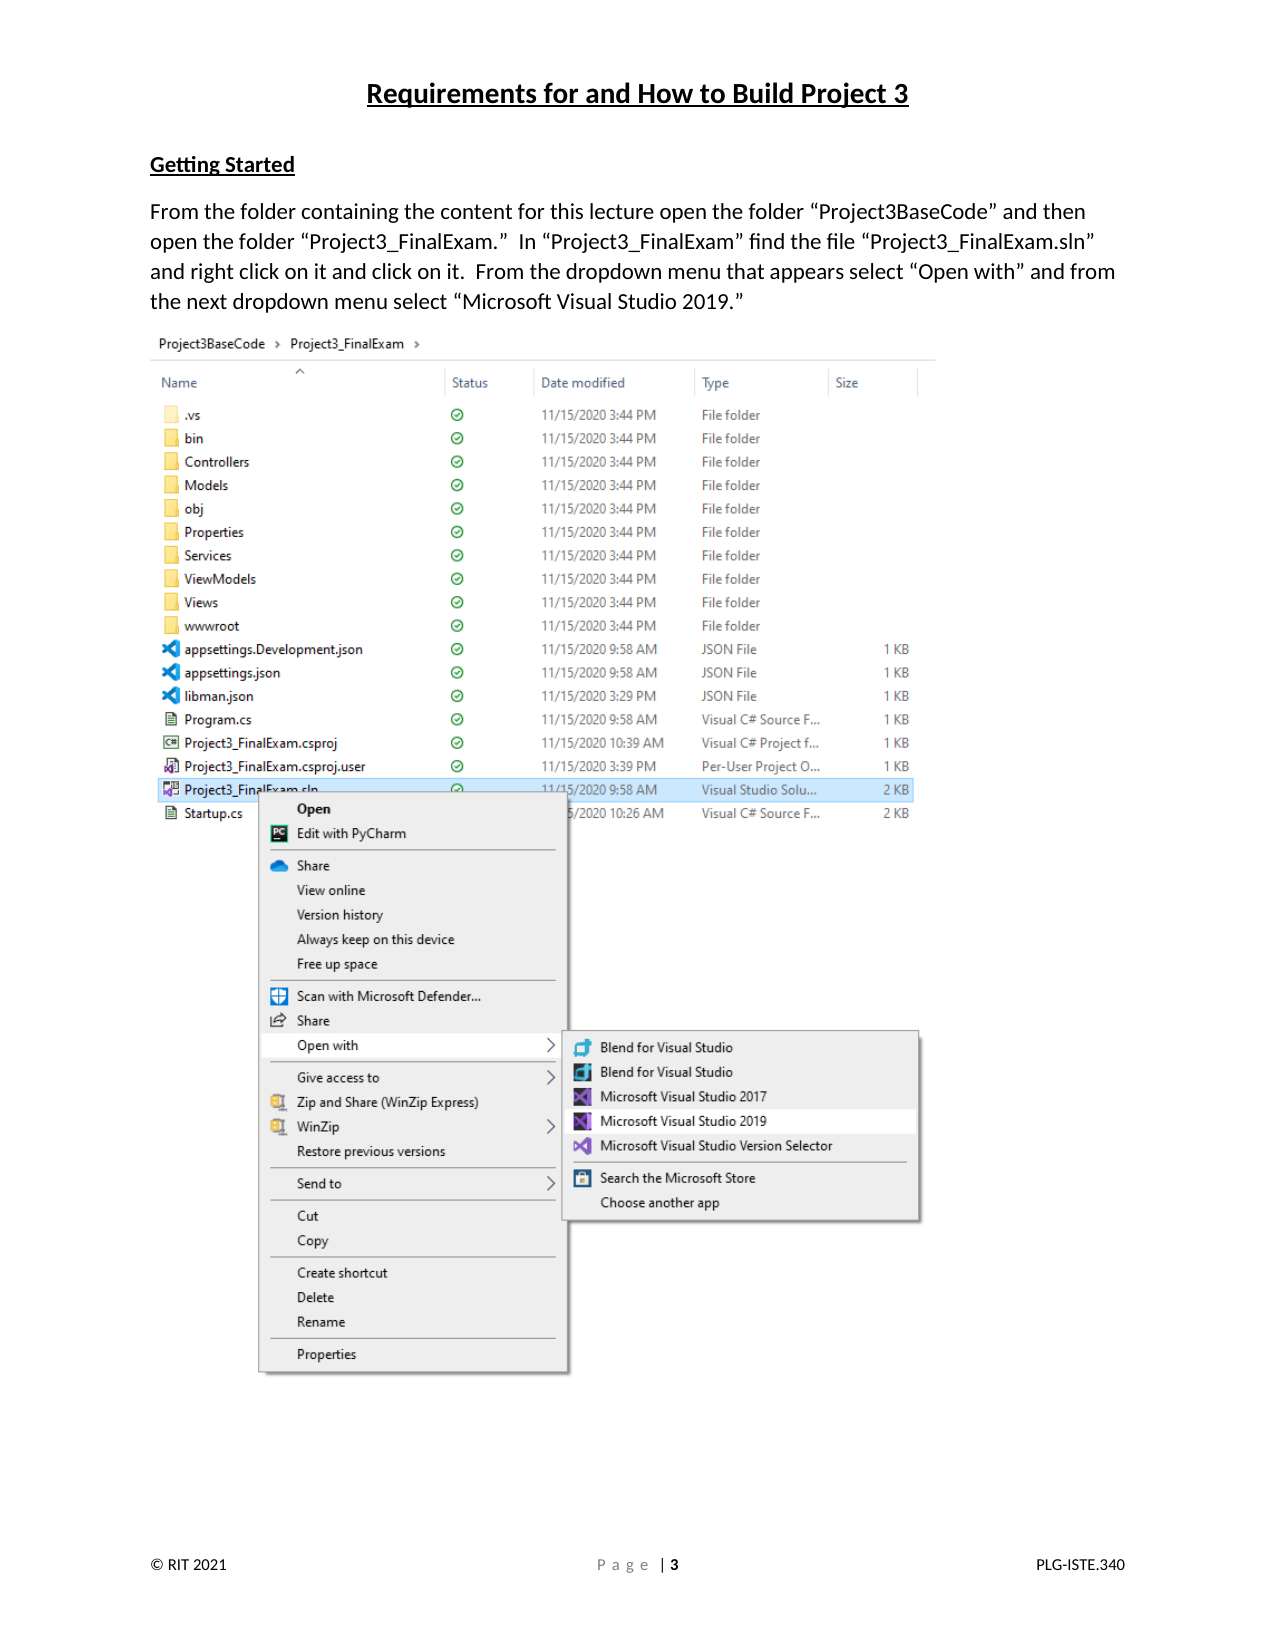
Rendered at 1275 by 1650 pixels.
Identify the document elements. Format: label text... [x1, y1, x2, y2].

text Getting Started [150, 150, 1125, 178]
text From the folder containing the content for this lecture open the folder “Project3BaseCode” and then open the folder “Project3_FinalExam.” In “Project3_FinalExam” find the file “Project3_FinalExam.sln” and right click on it and click on it. From the dropdown menu that appears select “Open with” and from the next dropdown menu select “Microsoft Visual Studio 2019.” [150, 197, 1125, 316]
picture [150, 334, 936, 1397]
